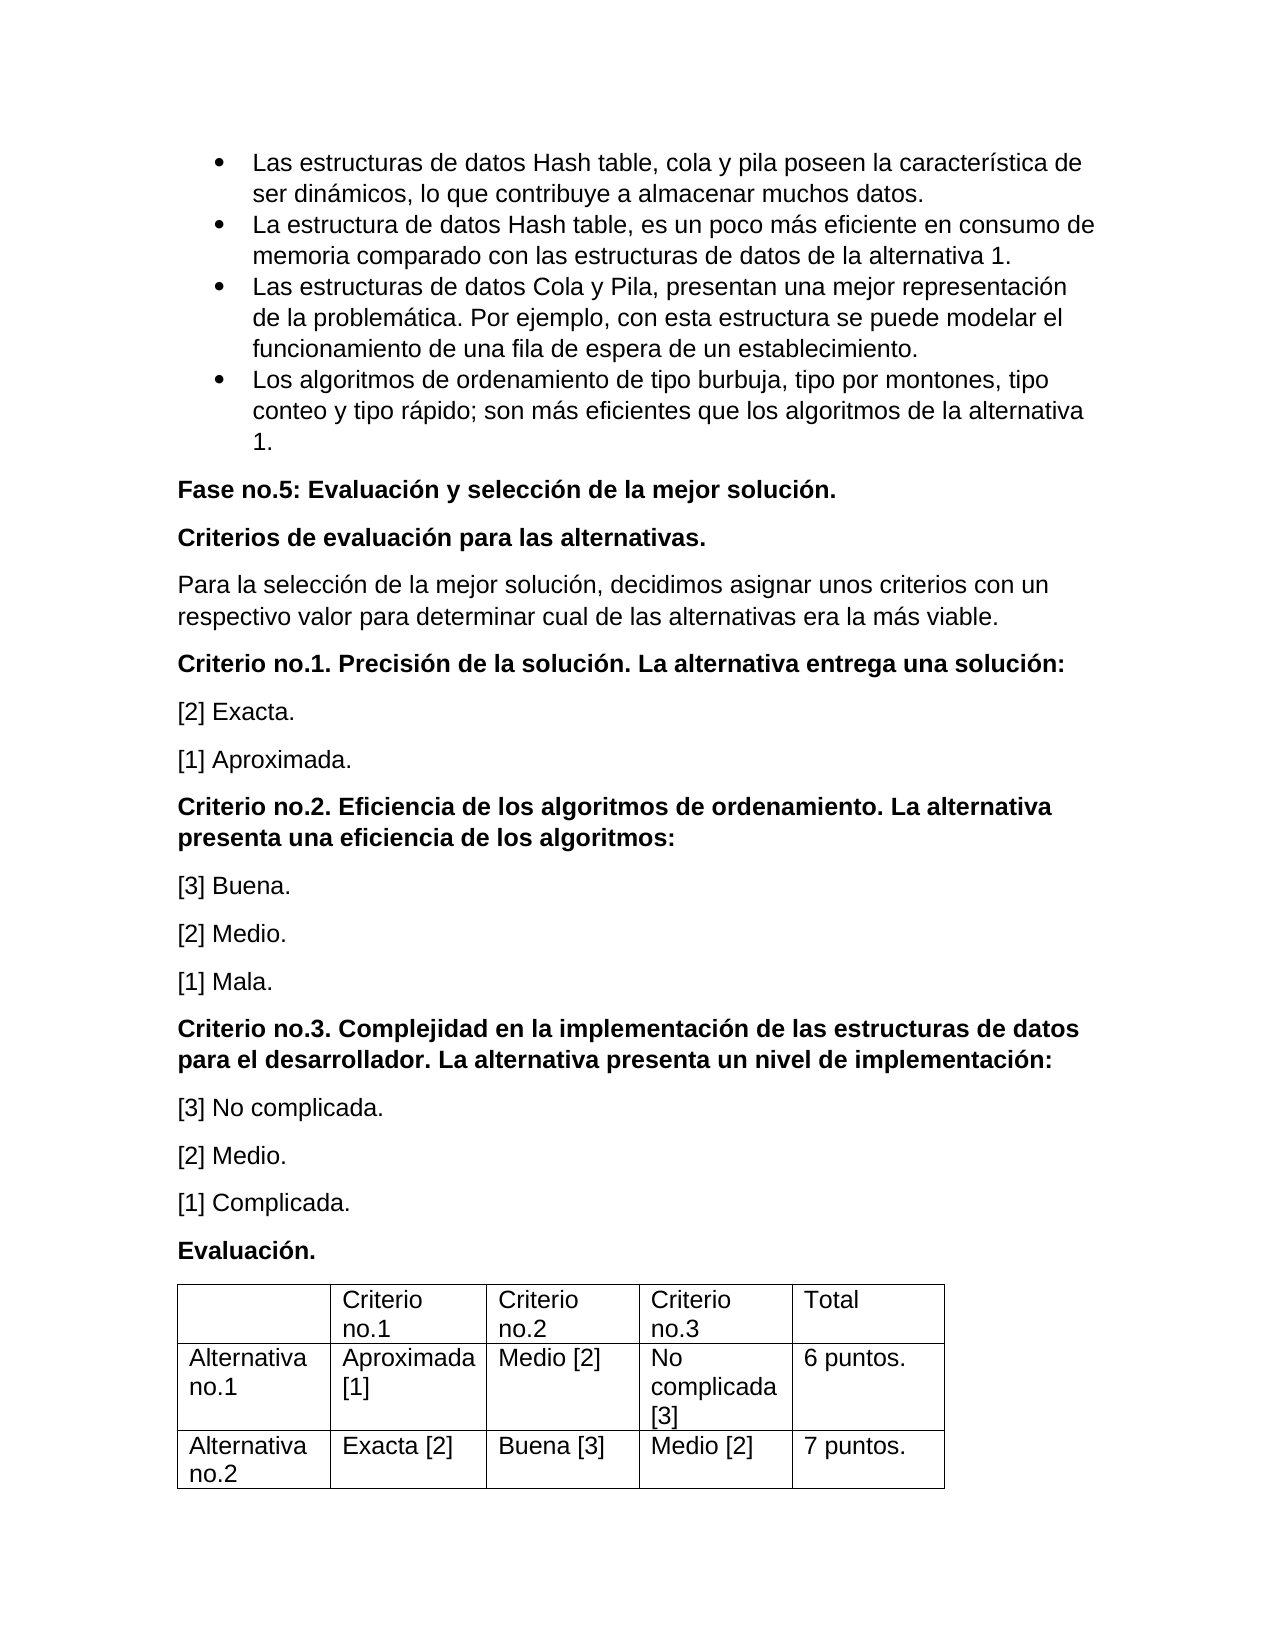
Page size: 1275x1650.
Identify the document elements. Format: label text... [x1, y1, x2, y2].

table_header Total [793, 1285, 944, 1342]
table_header Criterio no.1 [331, 1285, 486, 1342]
table_header [178, 1285, 330, 1342]
list Los algoritmos de ordenamiento de tipo burbuja, tipo por montones, tipo conteo y tipo rápido; son más eficientes que los algoritmos de la alternativa 1. [215, 365, 1098, 456]
table_cell No complicada [3] [640, 1344, 792, 1430]
table_cell Exacta [2] [331, 1431, 486, 1488]
text Criterios de evaluación para las alternativas. [177, 523, 1098, 552]
table_header Criterio no.3 [640, 1285, 792, 1342]
table_cell Alternativa no.1 [178, 1344, 330, 1430]
text Criterio no.2. Eficiencia de los algoritmos de ordenamiento. La alternativa presenta una eficiencia de los algoritmos: [177, 792, 1098, 852]
text [3] No complicada. [177, 1093, 1098, 1122]
table_header Criterio no.2 [487, 1285, 639, 1342]
text Criterio no.3. Complejidad en la implementación de las estructuras de datos para el desarrollador. La alternativa presenta un nivel de implementación: [177, 1014, 1098, 1074]
text [3] Buena. [177, 871, 1098, 900]
table_cell 7 puntos. [793, 1431, 944, 1488]
text Evaluación. [177, 1236, 1098, 1265]
list Las estructuras de datos Cola y Pila, presentan una mejor representación de la problemática. Por ejemplo, con esta estructura se puede modelar el funcionamiento de una fila de espera de un establecimiento. [215, 272, 1098, 363]
text [1] Aproximada. [177, 745, 1098, 773]
text [1] Complicada. [177, 1188, 1098, 1217]
text [2] Medio. [177, 1141, 1098, 1169]
text Para la selección de la mejor solución, decidimos asignar unos criterios con un respectivo valor para determinar cual de las alternativas era la más viable. [177, 571, 1098, 630]
text [1] Mala. [177, 967, 1098, 995]
table_cell Alternativa no.2 [178, 1431, 330, 1488]
table_cell Medio [2] [640, 1431, 792, 1488]
list Las estructuras de datos Hash table, cola y pila poseen la característica de ser dinámicos, lo que contribuye a almacenar muchos datos. [215, 148, 1098, 207]
text Fase no.5: Evaluación y selección de la mejor solución. [177, 475, 1098, 504]
table_cell Aproximada [1] [331, 1344, 486, 1430]
table_cell Buena [3] [487, 1431, 639, 1488]
text [2] Medio. [177, 919, 1098, 948]
table_cell 6 puntos. [793, 1344, 944, 1430]
text Criterio no.1. Precisión de la solución. La alternativa entrega una solución: [177, 649, 1098, 678]
list La estructura de datos Hash table, es un poco más eficiente en consumo de memoria comparado con las estructuras de datos de la alternativa 1. [215, 210, 1098, 270]
text [2] Exacta. [177, 697, 1098, 726]
table_cell Medio [2] [487, 1344, 639, 1430]
